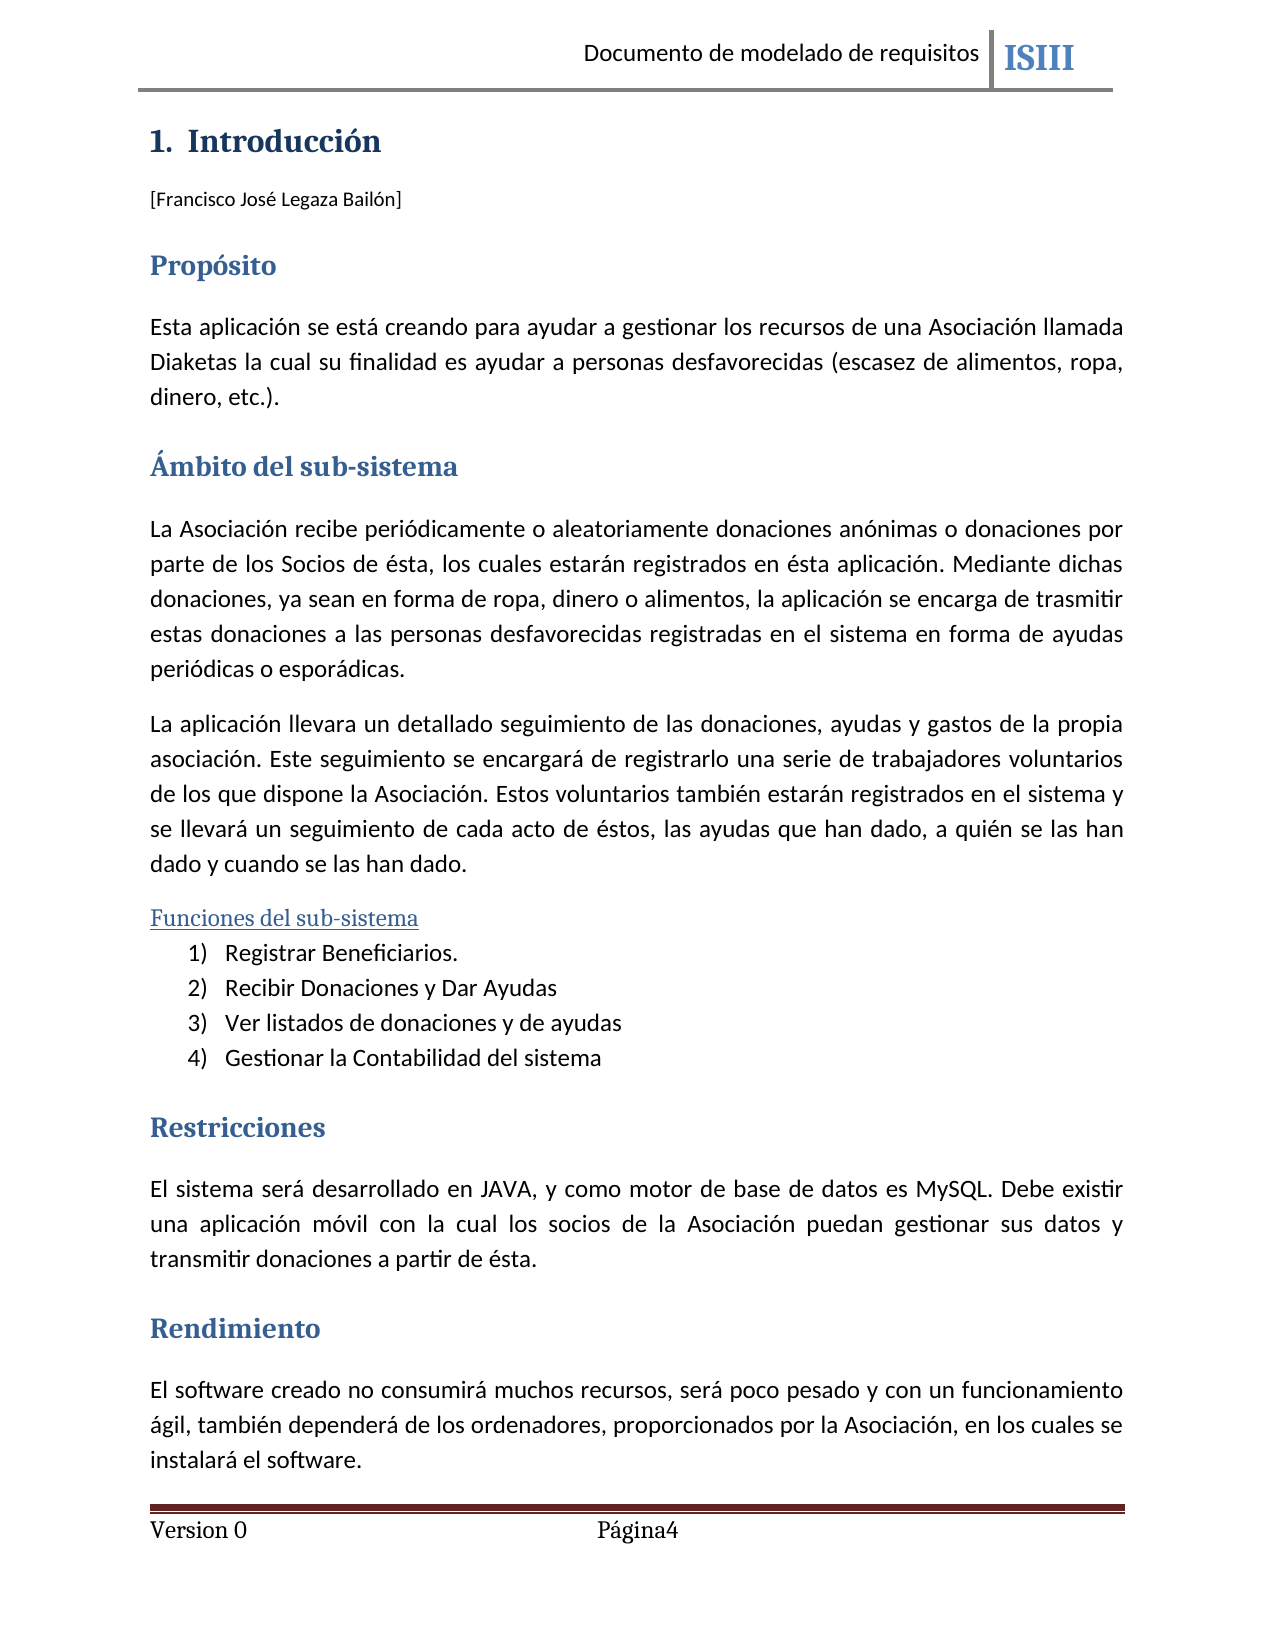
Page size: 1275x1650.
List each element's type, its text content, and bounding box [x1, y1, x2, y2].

subtitle Restricciones [150, 1111, 1125, 1144]
list Recibir Donaciones y Dar Ayudas [187, 972, 1125, 1003]
subtitle Rendimiento [150, 1312, 1125, 1345]
subtitle Propósito [150, 249, 1125, 282]
text La Asociación recibe periódicamente o aleatoriamente donaciones anónimas o donaciones por parte de los Socios de ésta, los cuales estarán registrados en ésta aplicación. Mediante dichas donaciones, ya sean en forma de ropa, dinero o alimentos, la aplicación se encarga de trasmitir estas donaciones a las personas desfavorecidas registradas en el sistema en forma de ayudas periódicas o esporádicas. [150, 513, 1125, 683]
subtitle Ámbito del sub-sistema [150, 450, 1125, 483]
list Ver listados de donaciones y de ayudas [187, 1007, 1125, 1038]
subtitle Funciones del sub-sistema [150, 904, 1125, 933]
text El sistema será desarrollado en JAVA, y como motor de base de datos es MySQL. Debe existir una aplicación móvil con la cual los socios de la Asociación puedan gestionar sus datos y transmitir donaciones a partir de ésta. [150, 1173, 1125, 1274]
text El software creado no consumirá muchos recursos, será poco pesado y con un funcionamiento ágil, también dependerá de los ordenadores, proporcionados por la Asociación, en los cuales se instalará el software. [150, 1375, 1125, 1475]
list Gestionar la Contabilidad del sistema [187, 1042, 1125, 1073]
list Registrar Beneficiarios. [187, 937, 1125, 968]
subtitle Introducción [150, 123, 1125, 161]
text Esta aplicación se está creando para ayudar a gestionar los recursos de una Asociación llamada Diaketas la cual su finalidad es ayudar a personas desfavorecidas (escasez de alimentos, ropa, dinero, etc.). [150, 312, 1125, 412]
text La aplicación llevara un detallado seguimiento de las donaciones, ayudas y gastos de la propia asociación. Este seguimiento se encargará de registrarlo una serie de trabajadores voluntarios de los que dispone la Asociación. Estos voluntarios también estarán registrados en el sistema y se llevará un seguimiento de cada acto de éstos, las ayudas que han dado, a quién se las han dado y cuando se las han dado. [150, 708, 1125, 879]
text [Francisco José Legaza Bailón] [150, 186, 1125, 212]
